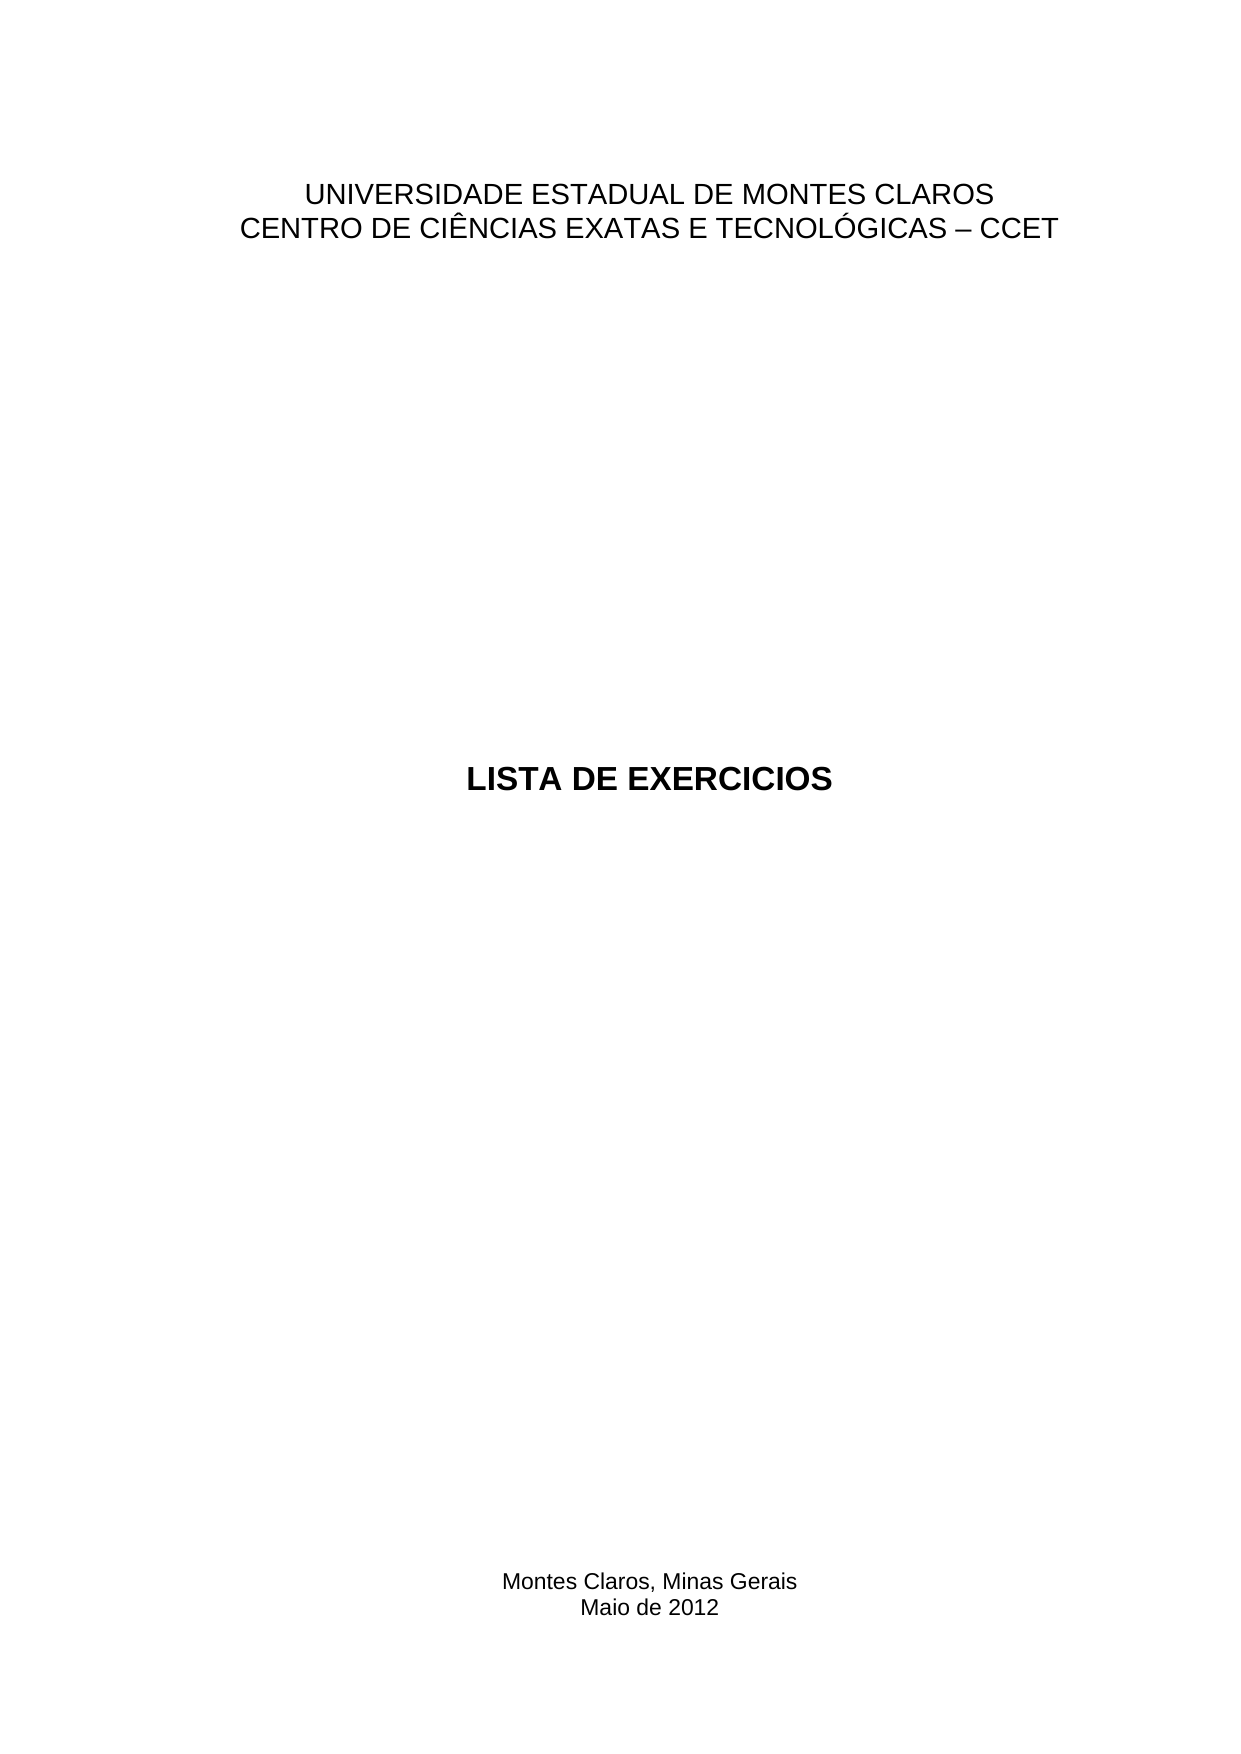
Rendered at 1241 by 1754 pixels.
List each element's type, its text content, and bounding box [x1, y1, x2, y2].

text Maio de 2012 [177, 1594, 1122, 1620]
text Montes Claros, Minas Gerais [177, 1568, 1122, 1594]
text CENTRO DE CIÊNCIAS EXATAS E TECNOLÓGICAS – CCET [177, 211, 1122, 244]
text LISTA DE EXERCICIOS [177, 759, 1122, 798]
text UNIVERSIDADE ESTADUAL DE MONTES CLAROS [177, 177, 1122, 211]
